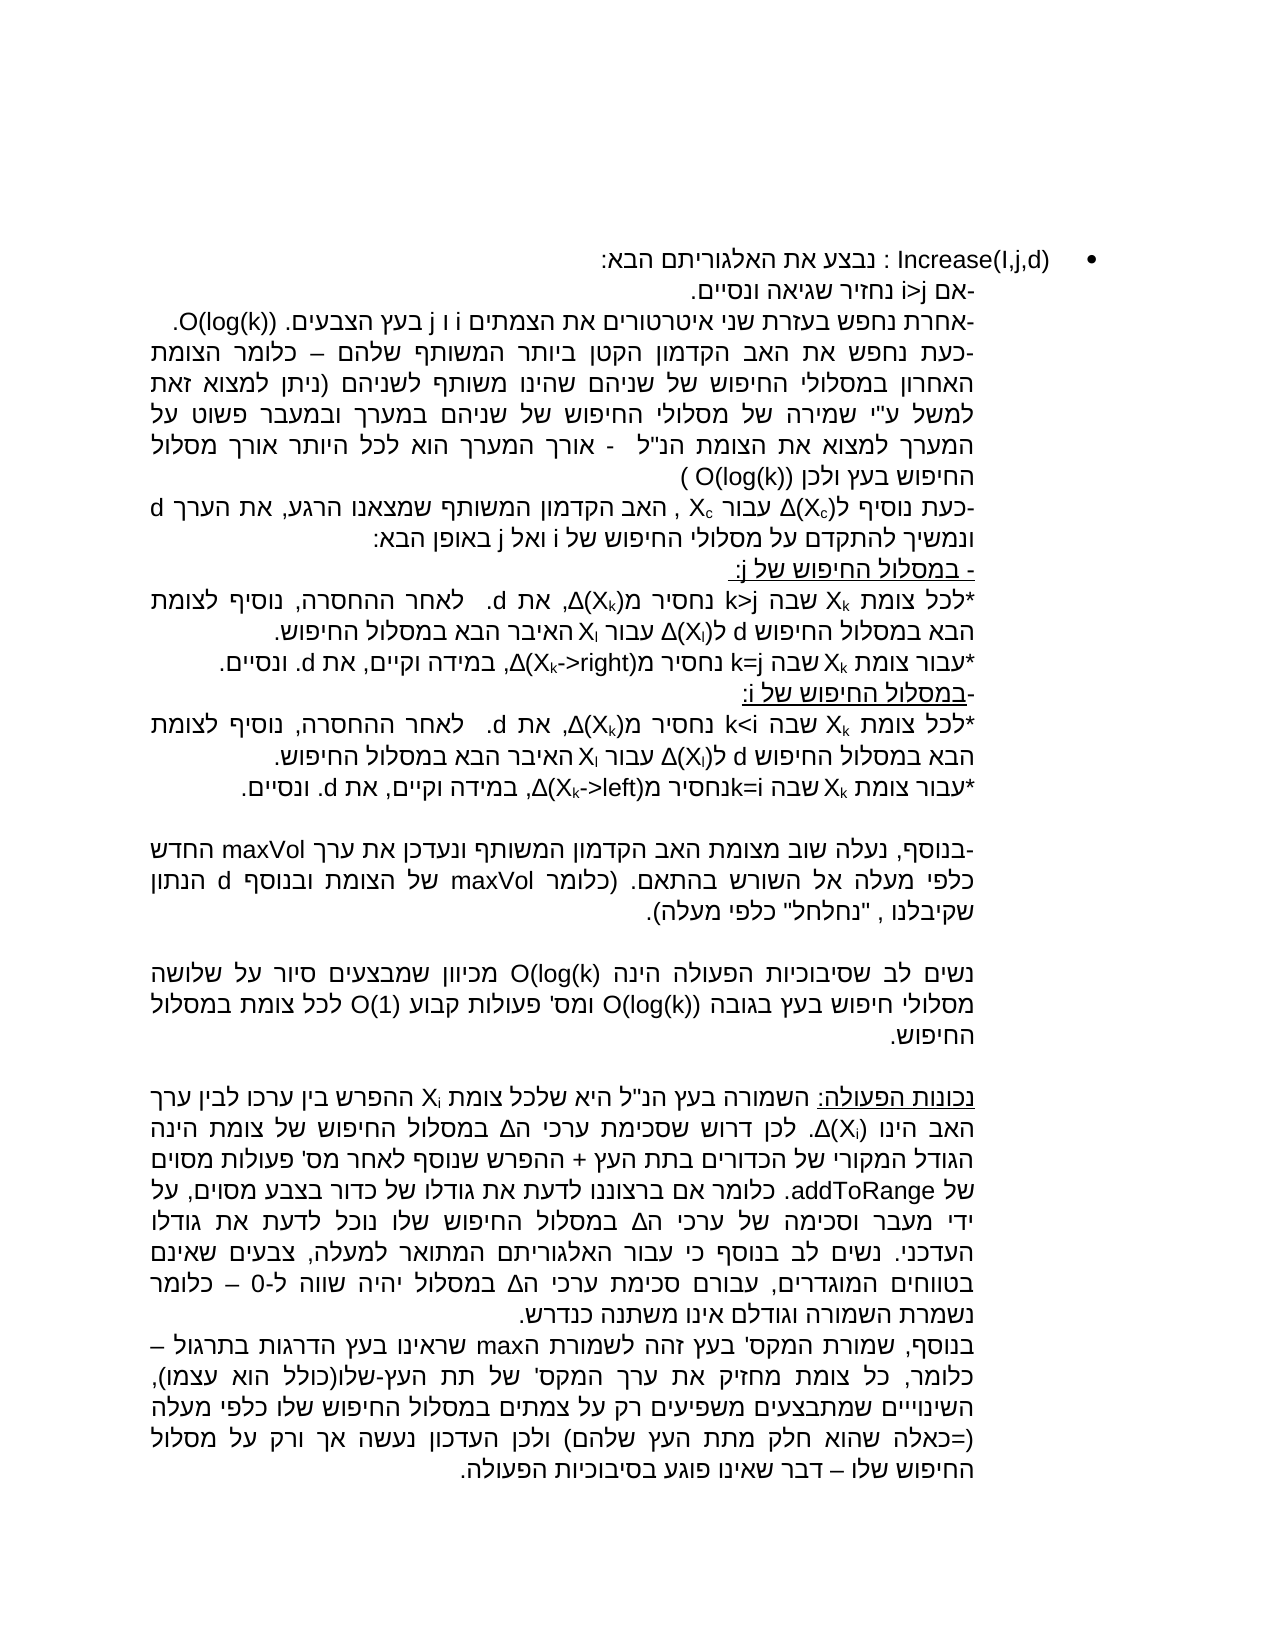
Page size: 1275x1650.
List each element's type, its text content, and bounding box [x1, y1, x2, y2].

list -כעת נוסיף ל(Xc)∆ עבור Xc , האב הקדמון המשותף שמצאנו הרגע, את הערך d ונמשיך להתקדם על מסלולי החיפוש של i ואל j באופן הבא: [150, 493, 975, 553]
list נכונות הפעולה: השמורה בעץ הנ"ל היא שלכל צומת Xi ההפרש בין ערכו לבין ערך האב הינו (Xi)∆. לכן דרוש שסכימת ערכי ה∆ במסלול החיפוש של צומת הינה הגודל המקורי של הכדורים בתת העץ + ההפרש שנוסף לאחר מס' פעולות מסוים של addToRange. כלומר אם ברצוננו לדעת את גודלו של כדור בצבע מסוים, על ידי מעבר וסכימה של ערכי ה∆ במסלול החיפוש שלו נוכל לדעת את גודלו העדכני. נשים לב בנוסף כי עבור האלגוריתם המתואר למעלה, צבעים שאינם בטווחים המוגדרים, עבורם סכימת ערכי ה∆ במסלול יהיה שווה ל-0 – כלומר נשמרת השמורה וגודלם אינו משתנה כנדרש. [150, 1083, 975, 1329]
list -אחרת נחפש בעזרת שני איטרטורים את הצמתים i ו j בעץ הצבעים. O(log(k)). [150, 307, 975, 336]
list -במסלול החיפוש של i: [150, 679, 975, 708]
list -אם i>j נחזיר שגיאה ונסיים. [150, 276, 975, 305]
list *לכל צומת Xk שבה k>j נחסיר מ(Xk)∆, את d. לאחר ההחסרה, נוסיף לצומת הבא במסלול החיפוש d ל(Xl)∆ עבור Xl האיבר הבא במסלול החיפוש. [150, 586, 975, 646]
list נשים לב שסיבוכיות הפעולה הינה O(log(k) מכיוון שמבצעים סיור על שלושה מסלולי חיפוש בעץ בגובה O(log(k)) ומס' פעולות קבוע O(1) לכל צומת במסלול החיפוש. [150, 959, 975, 1050]
list -בנוסף, נעלה שוב מצומת האב הקדמון המשותף ונעדכן את ערך maxVol החדש כלפי מעלה אל השורש בהתאם. (כלומר maxVol של הצומת ובנוסף d הנתון שקיבלנו , "נחלחל" כלפי מעלה). [150, 835, 975, 926]
list *לכל צומת Xk שבה k<i נחסיר מ(Xk)∆, את d. לאחר ההחסרה, נוסיף לצומת הבא במסלול החיפוש d ל(Xl)∆ עבור Xl האיבר הבא במסלול החיפוש. [150, 711, 975, 770]
list - במסלול החיפוש של j: [150, 555, 975, 584]
list בנוסף, שמורת המקס' בעץ זהה לשמורת הmax שראינו בעץ הדרגות בתרגול – כלומר, כל צומת מחזיק את ערך המקס' של תת העץ-שלו(כולל הוא עצמו), השינוייים שמתבצעים משפיעים רק על צמתים במסלול החיפוש שלו כלפי מעלה (=כאלה שהוא חלק מתת העץ שלהם) ולכן העדכון נעשה אך ורק על מסלול החיפוש שלו – דבר שאינו פוגע בסיבוכיות הפעולה. [150, 1331, 975, 1484]
list -כעת נחפש את האב הקדמון הקטן ביותר המשותף שלהם – כלומר הצומת האחרון במסלולי החיפוש של שניהם שהינו משותף לשניהם (ניתן למצוא זאת למשל ע"י שמירה של מסלולי החיפוש של שניהם במערך ובמעבר פשוט על המערך למצוא את הצומת הנ"ל - אורך המערך הוא לכל היותר אורך מסלול החיפוש בעץ ולכן O(log(k)) ) [150, 338, 975, 491]
list Increase(I,j,d) : נבצע את האלגוריתם הבא: [150, 245, 1087, 274]
list *עבור צומת Xk שבה k=iנחסיר מ(Xk->left)∆, במידה וקיים, את d. ונסיים. [150, 773, 975, 801]
list *עבור צומת Xk שבה k=j נחסיר מ(Xk->right)∆, במידה וקיים, את d. ונסיים. [150, 648, 975, 677]
